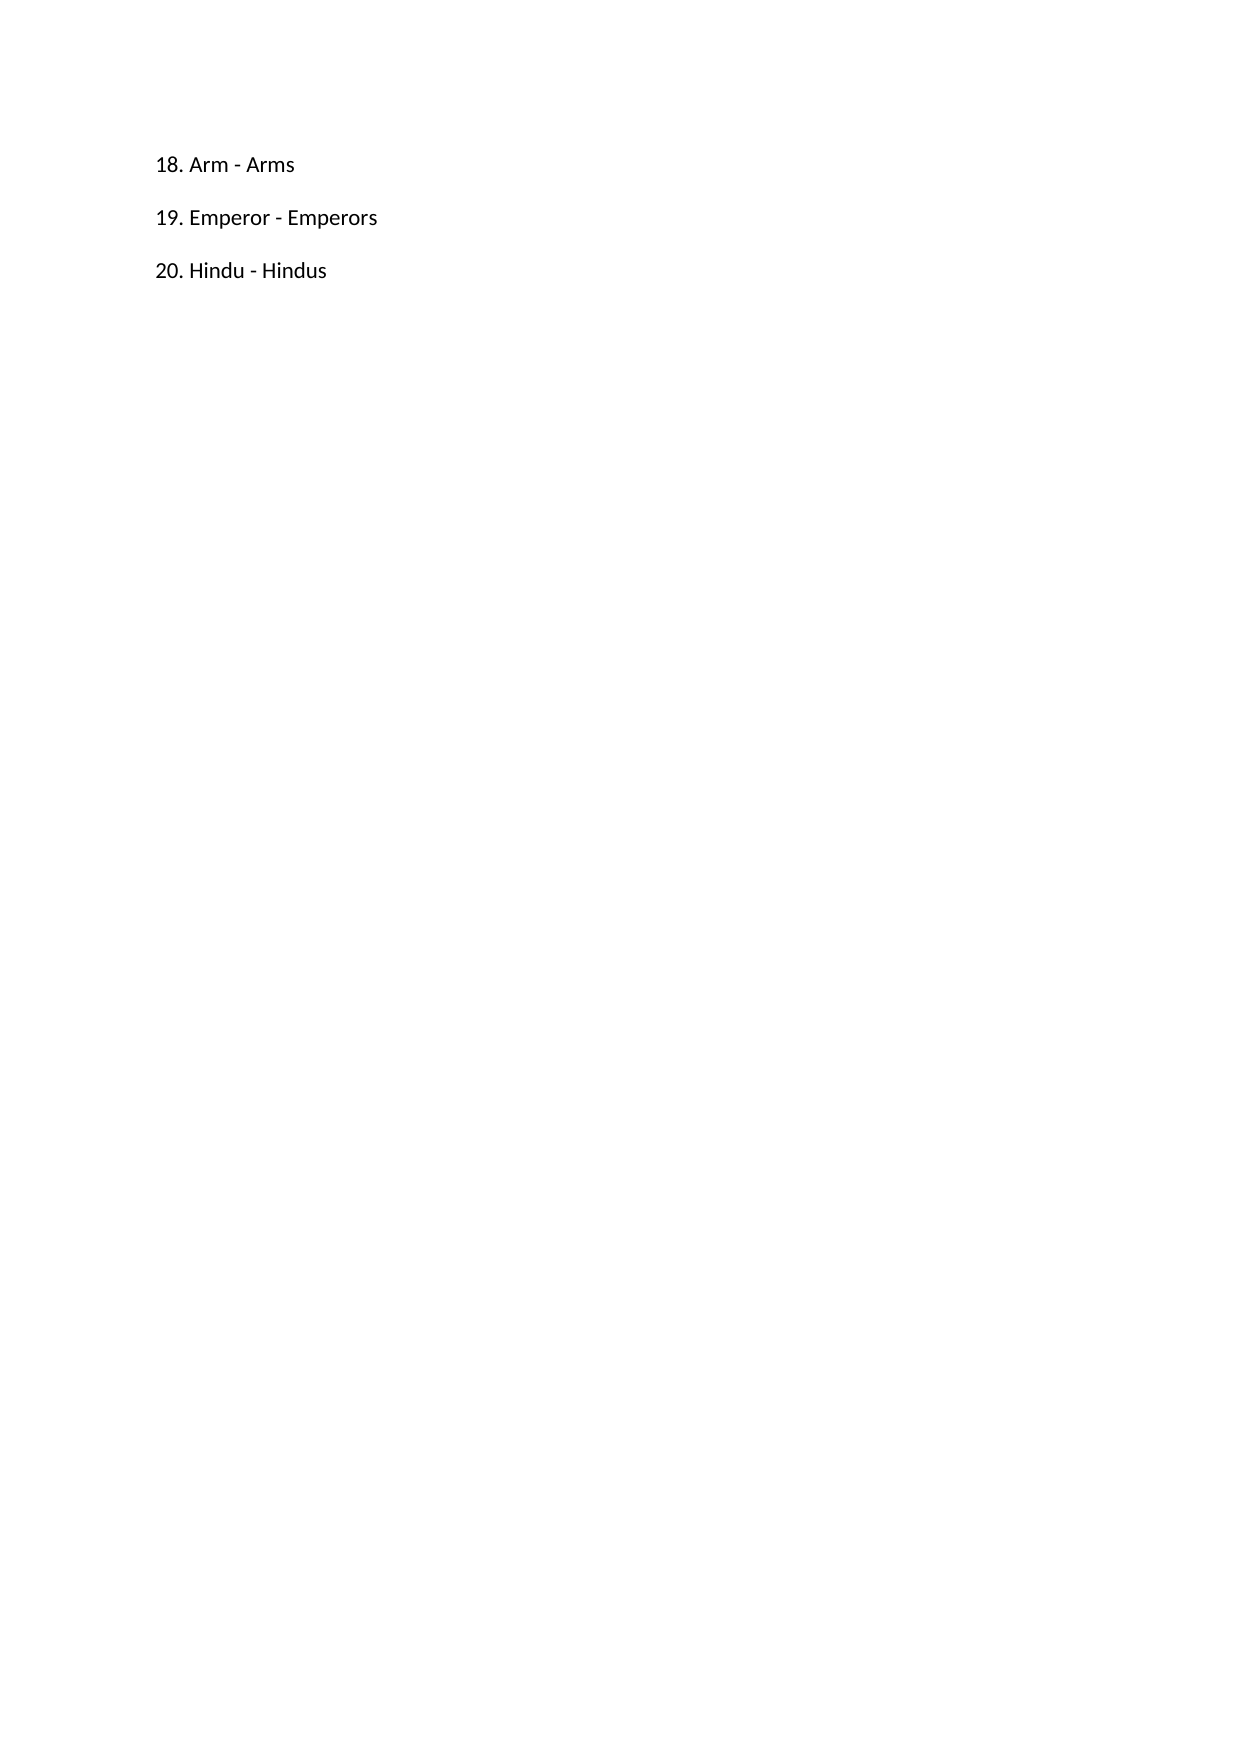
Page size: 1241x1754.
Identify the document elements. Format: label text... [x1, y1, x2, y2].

text 20. Hindu - Hindus [150, 256, 1090, 284]
text 18. Arm - Arms [150, 150, 1090, 178]
text 19. Emperor - Emperors [150, 203, 1090, 231]
